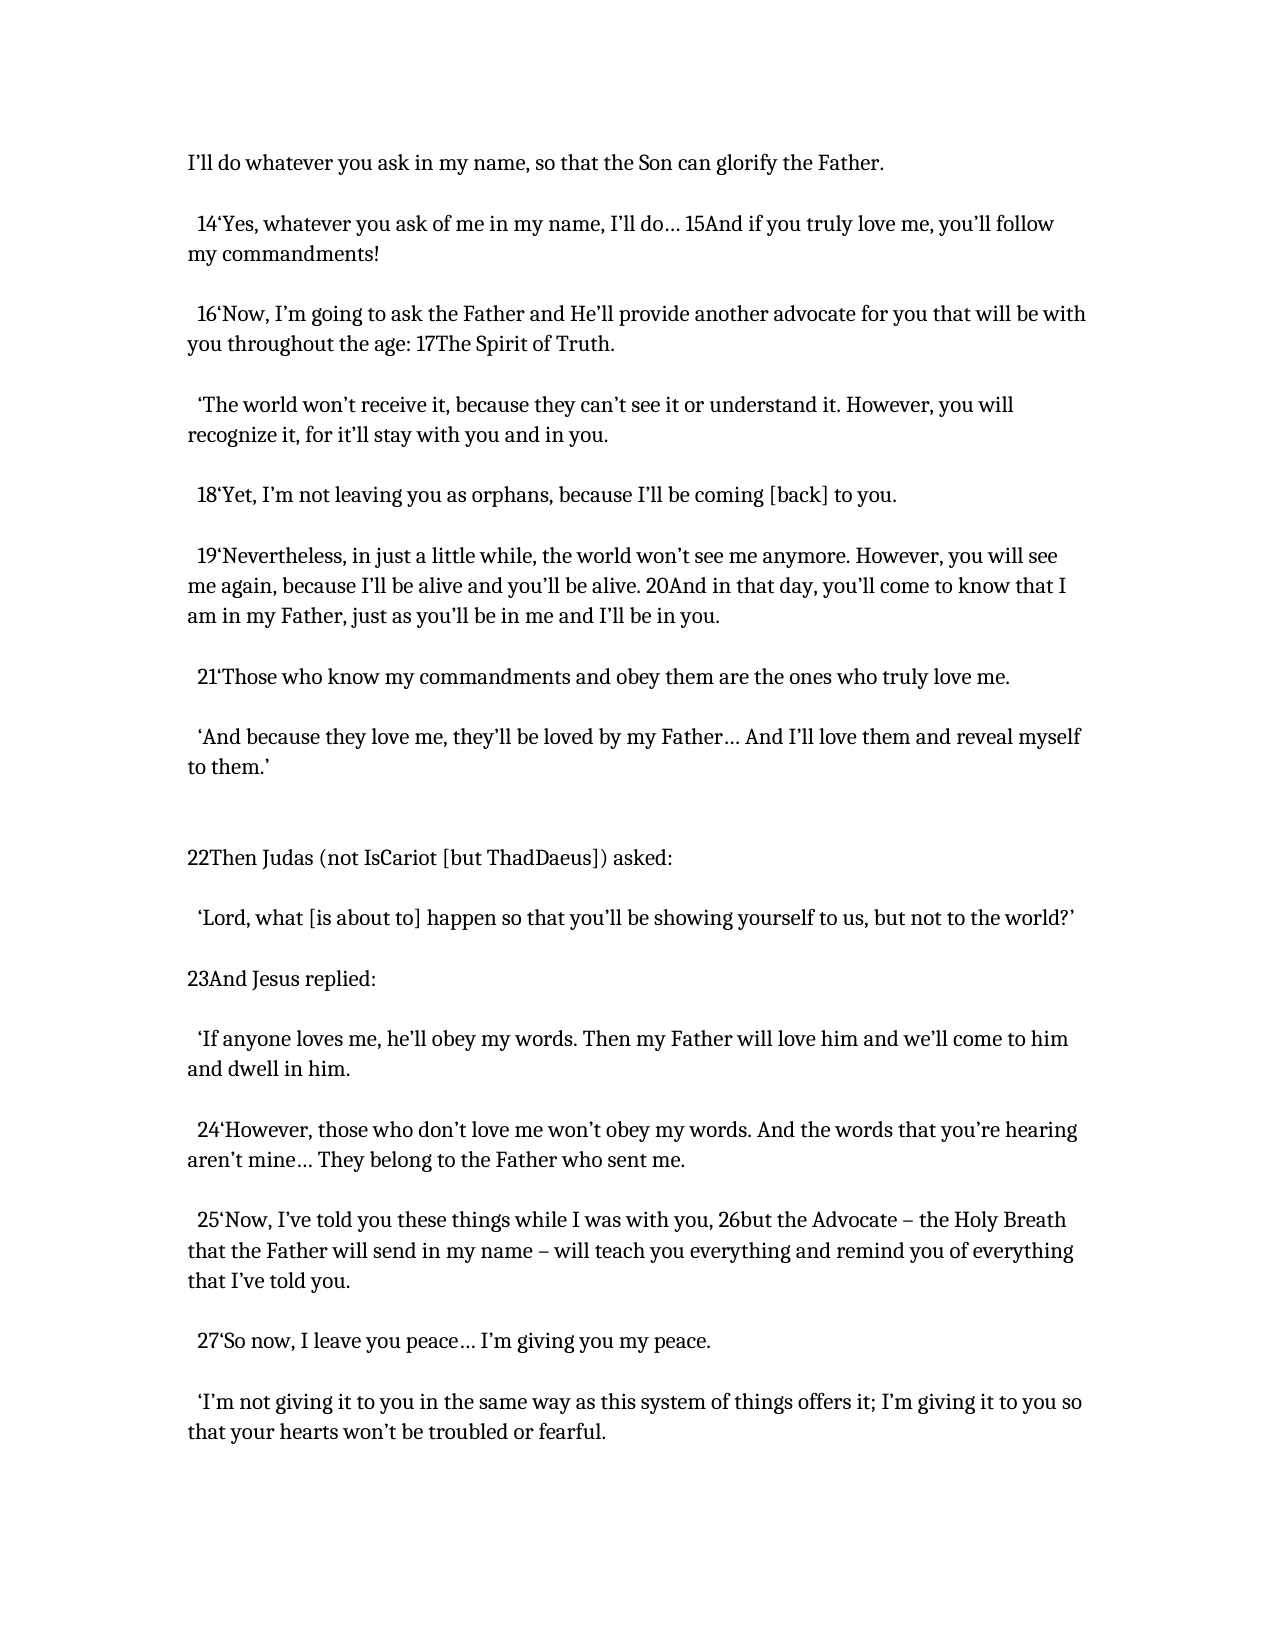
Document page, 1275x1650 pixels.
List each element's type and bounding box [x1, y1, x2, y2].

text [187, 150, 1087, 1475]
